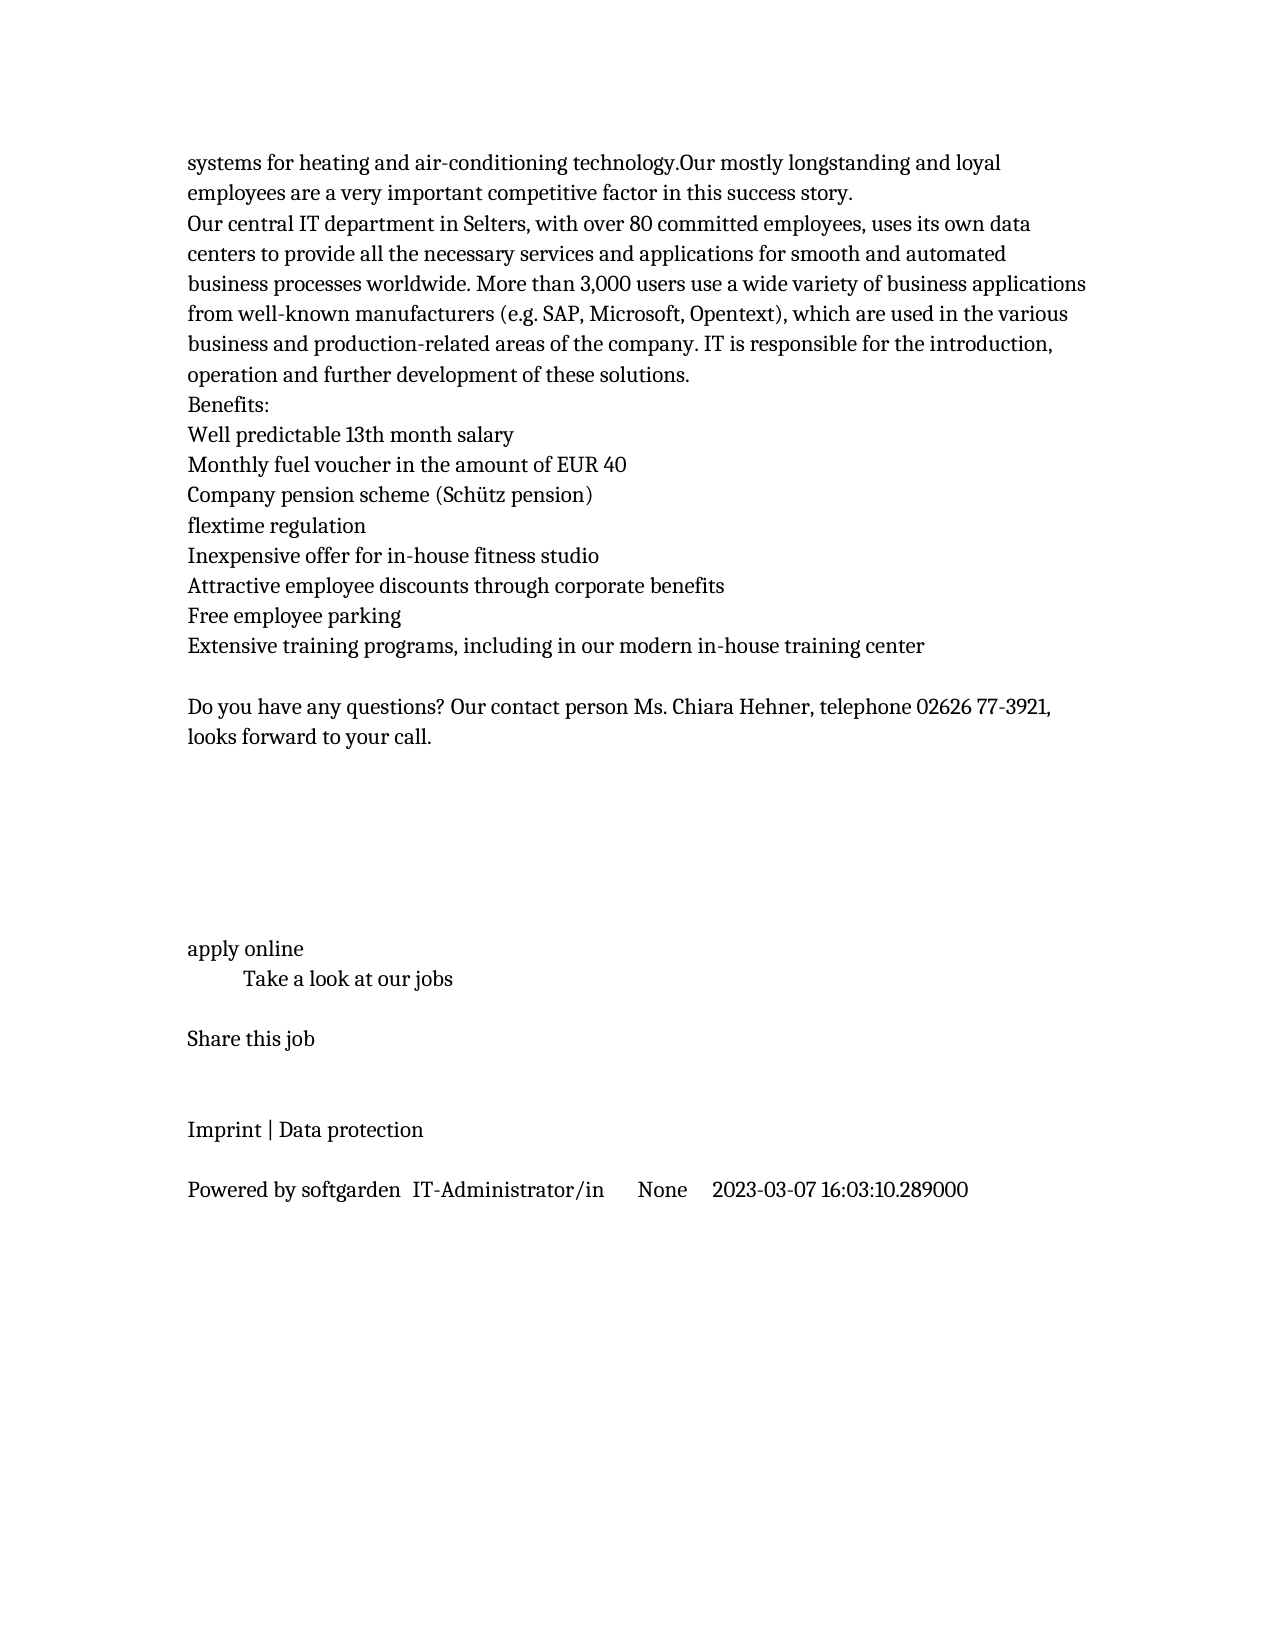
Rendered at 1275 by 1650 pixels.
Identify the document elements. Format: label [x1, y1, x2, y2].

text [187, 150, 1087, 1234]
